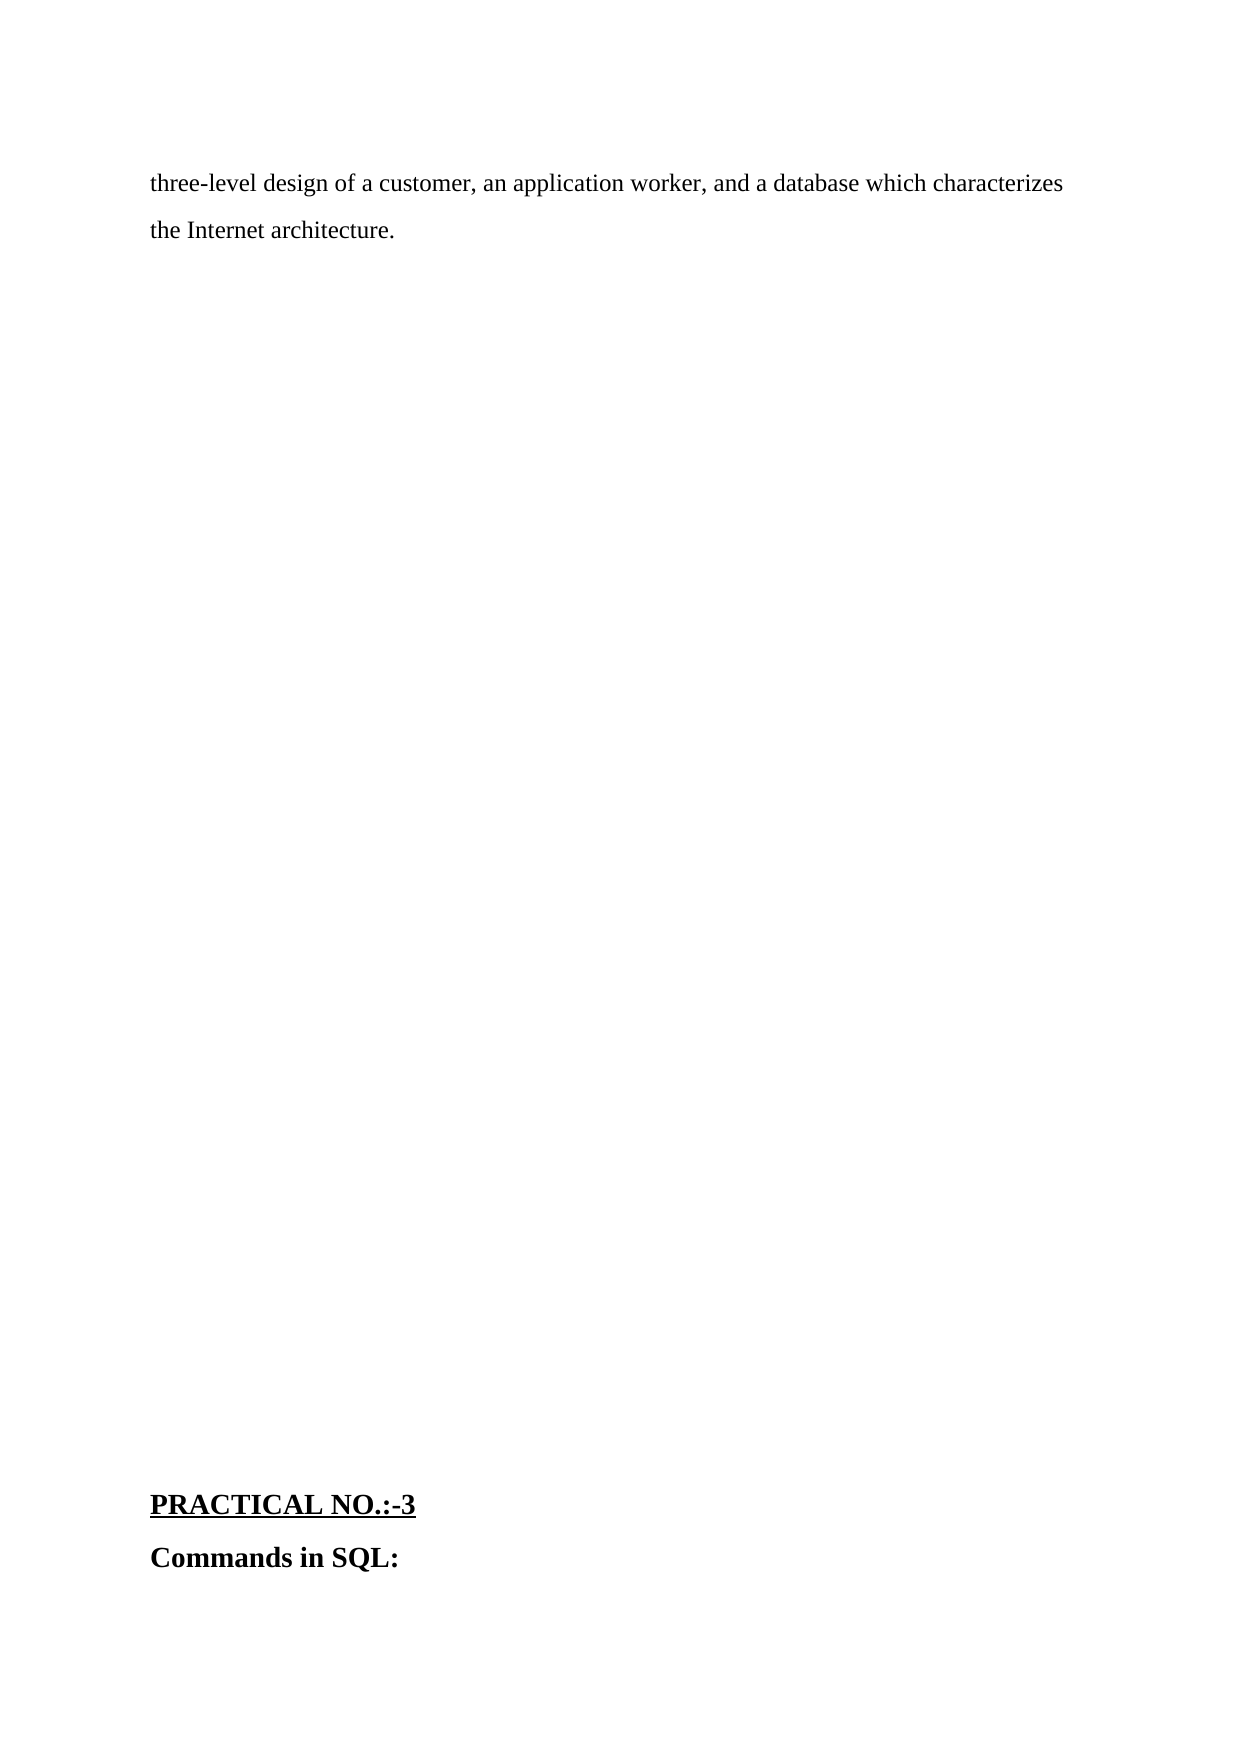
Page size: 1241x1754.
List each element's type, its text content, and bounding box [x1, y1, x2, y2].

text PRACTICAL NO.:-3 [150, 1487, 1090, 1520]
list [112, 150, 1090, 244]
text Commands in SQL: [150, 1540, 1090, 1573]
